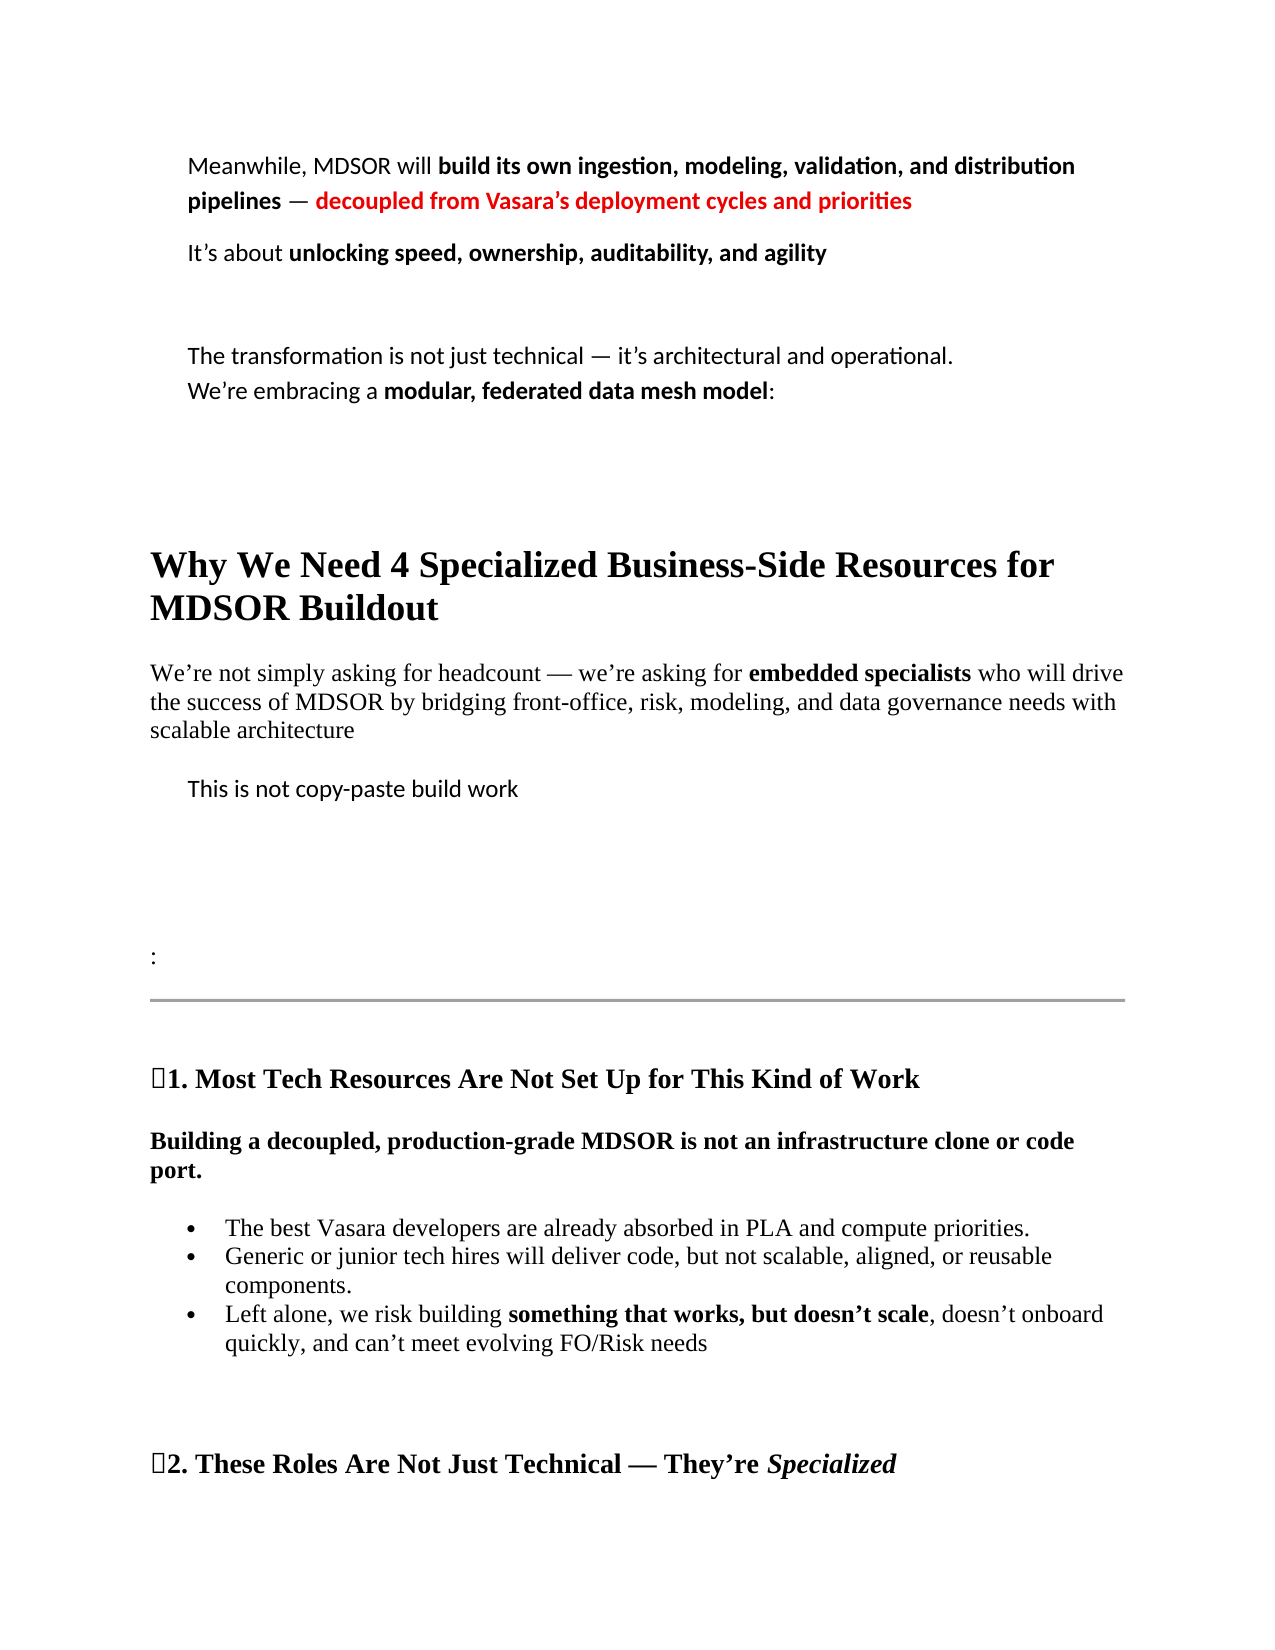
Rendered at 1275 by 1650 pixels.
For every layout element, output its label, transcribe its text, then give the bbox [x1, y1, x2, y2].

text We’re not simply asking for headcount — we’re asking for embedded specialists who will drive the success of MDSOR by bridging front-office, risk, modeling, and data governance needs with scalable architecture [150, 658, 1125, 744]
text 🔹1. Most Tech Resources Are Not Set Up for This Kind of Work [150, 1058, 1125, 1097]
text This is not copy-paste build work [187, 773, 1125, 804]
list The best Vasara developers are already absorbed in PLA and compute priorities. [187, 1213, 1125, 1241]
text 🔹2. These Roles Are Not Just Technical — They’re Specialized [150, 1443, 1125, 1482]
text Building a decoupled, production-grade MDSOR is not an infrastructure clone or code port. [150, 1126, 1125, 1183]
text Why We Need 4 Specialized Business-Side Resources for MDSOR Buildout [150, 542, 1125, 629]
list Generic or junior tech hires will deliver code, but not scalable, aligned, or reusable components. [187, 1241, 1125, 1299]
list Left alone, we risk building something that works, but doesn’t scale, doesn’t onboard quickly, and can’t meet evolving FO/Risk needs [187, 1299, 1125, 1356]
text The transformation is not just technical — it’s architectural and operational. We’re embracing a modular, federated data mesh model: [187, 340, 1125, 406]
text : [150, 941, 1125, 969]
text Meanwhile, MDSOR will build its own ingestion, modeling, validation, and distribution pipelines — decoupled from Vasara’s deployment cycles and priorities [187, 150, 1125, 216]
text It’s about unlocking speed, ownership, auditability, and agility [187, 237, 1125, 267]
